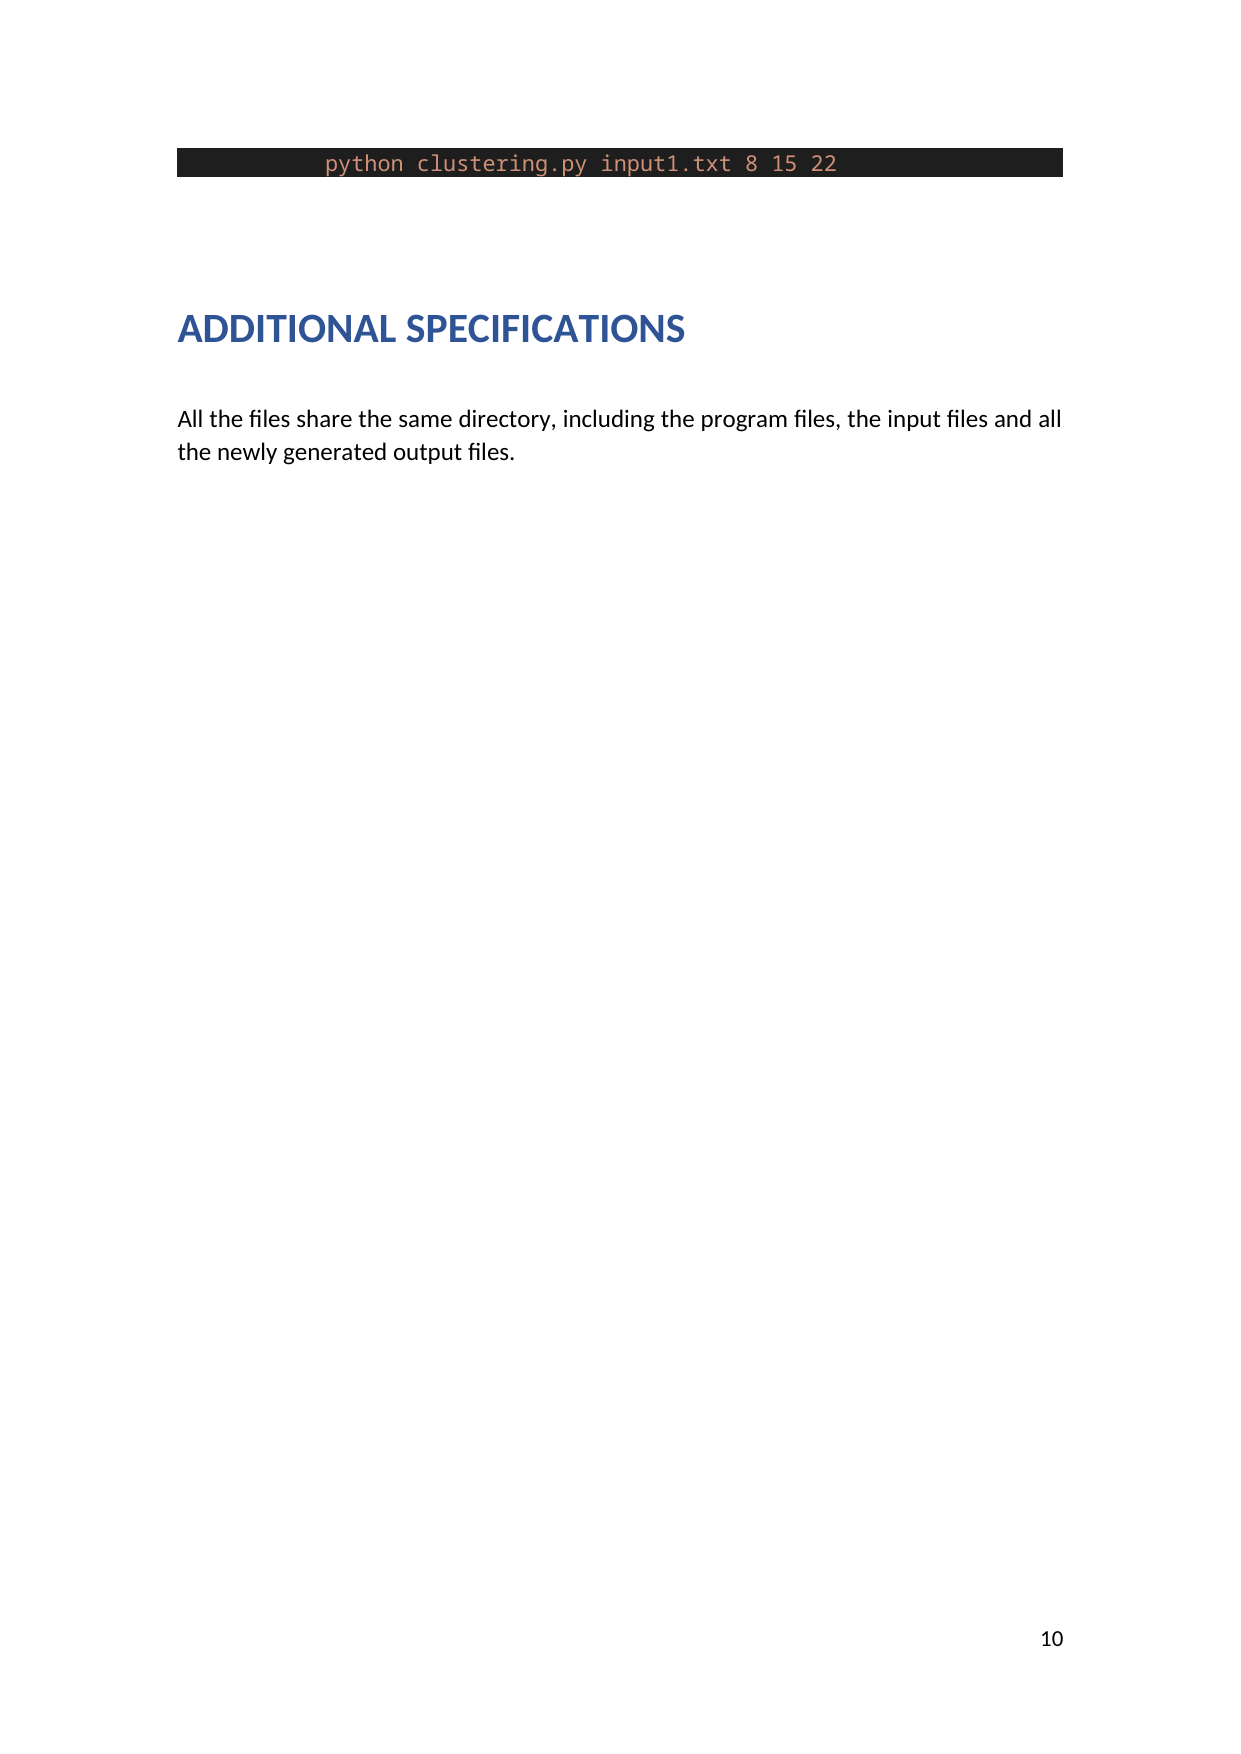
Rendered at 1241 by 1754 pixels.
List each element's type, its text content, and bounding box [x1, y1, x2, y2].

text python clustering.py input1.txt 8 15 22 [177, 148, 1063, 177]
text All the files share the same directory, including the program files, the input files and all the newly generated output files. [177, 403, 1063, 467]
subtitle ADDITIONAL SPECIFICATIONS [177, 302, 1063, 352]
